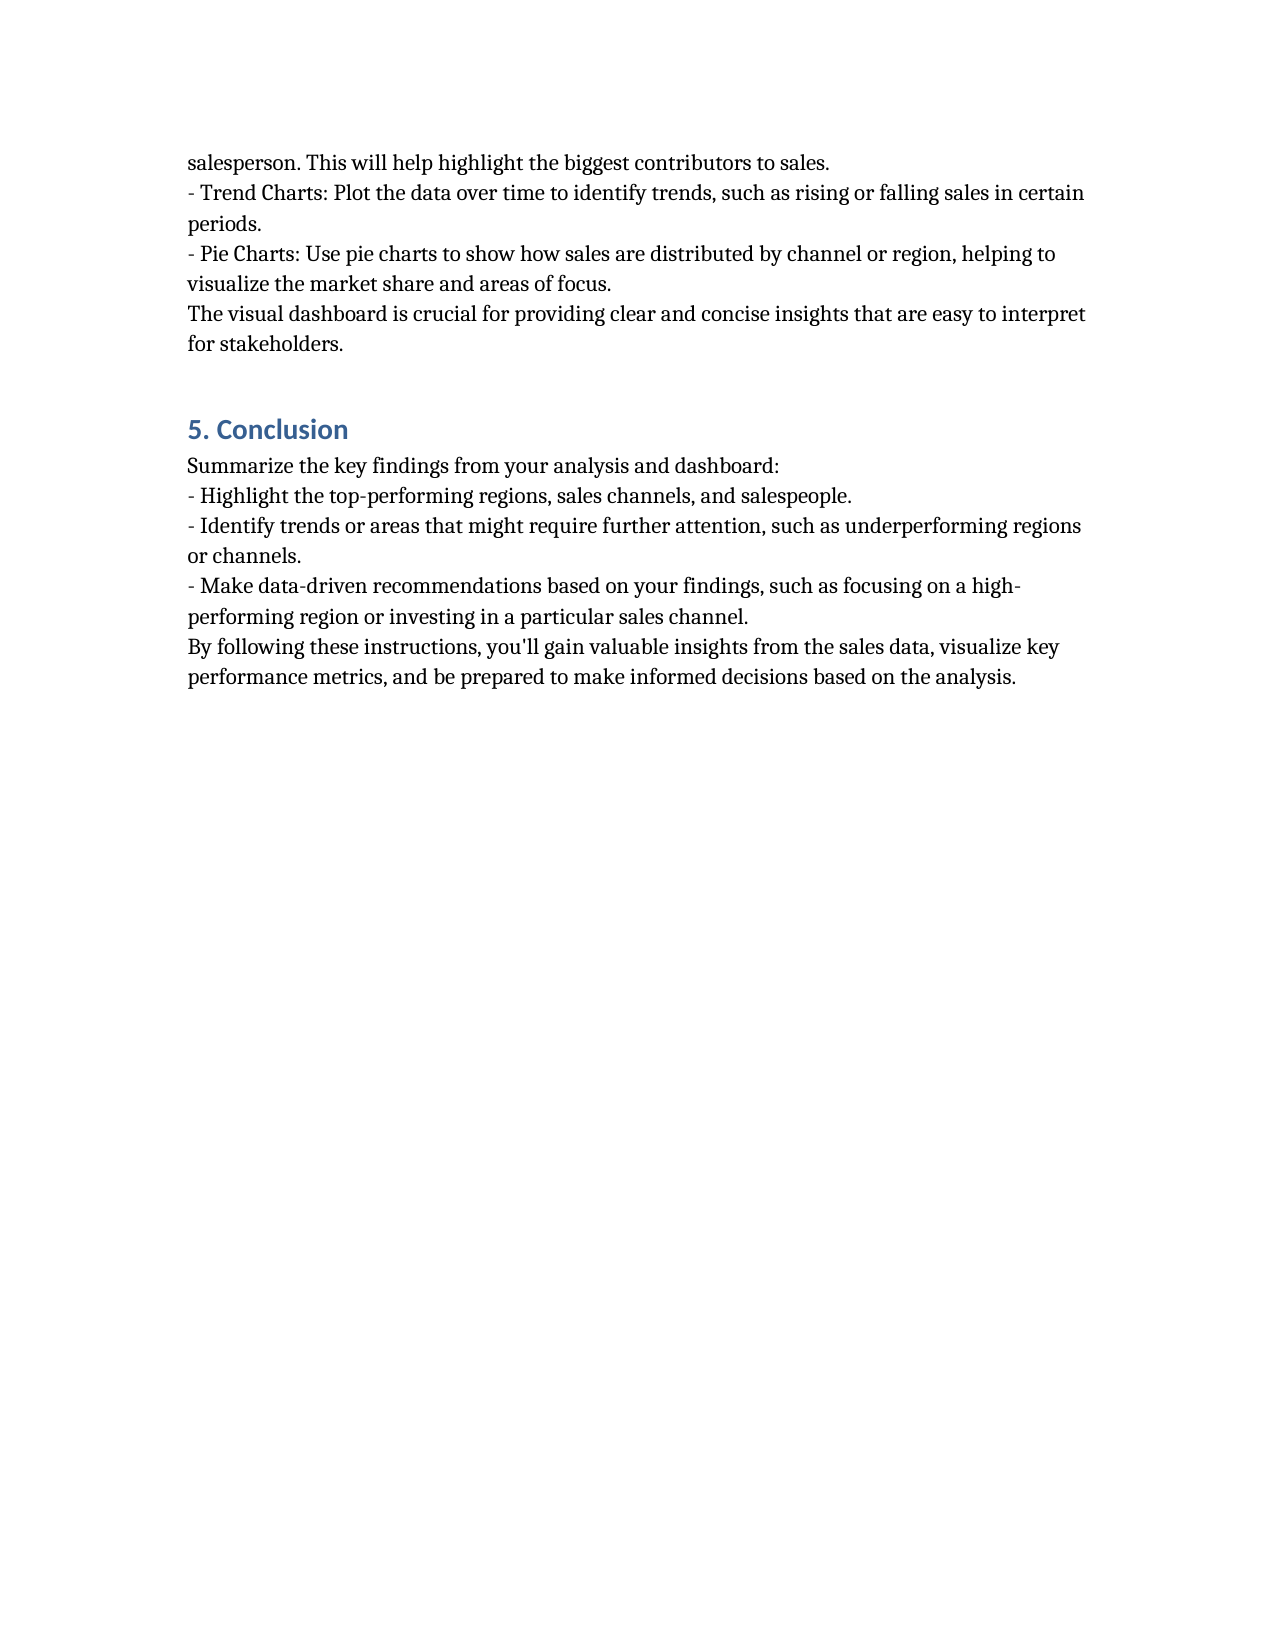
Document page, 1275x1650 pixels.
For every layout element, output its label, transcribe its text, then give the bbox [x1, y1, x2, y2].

text Summarize the key findings from your analysis and dashboard: - Highlight the top-performing regions, sales channels, and salespeople. - Identify trends or areas that might require further attention, such as underperforming regions or channels. - Make data-driven recommendations based on your findings, such as focusing on a high-performing region or investing in a particular sales channel. By following these instructions, you'll gain valuable insights from the sales data, visualize key performance metrics, and be prepared to make informed decisions based on the analysis. [187, 452, 1087, 690]
subtitle 5. Conclusion [187, 411, 1087, 447]
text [187, 150, 1087, 358]
